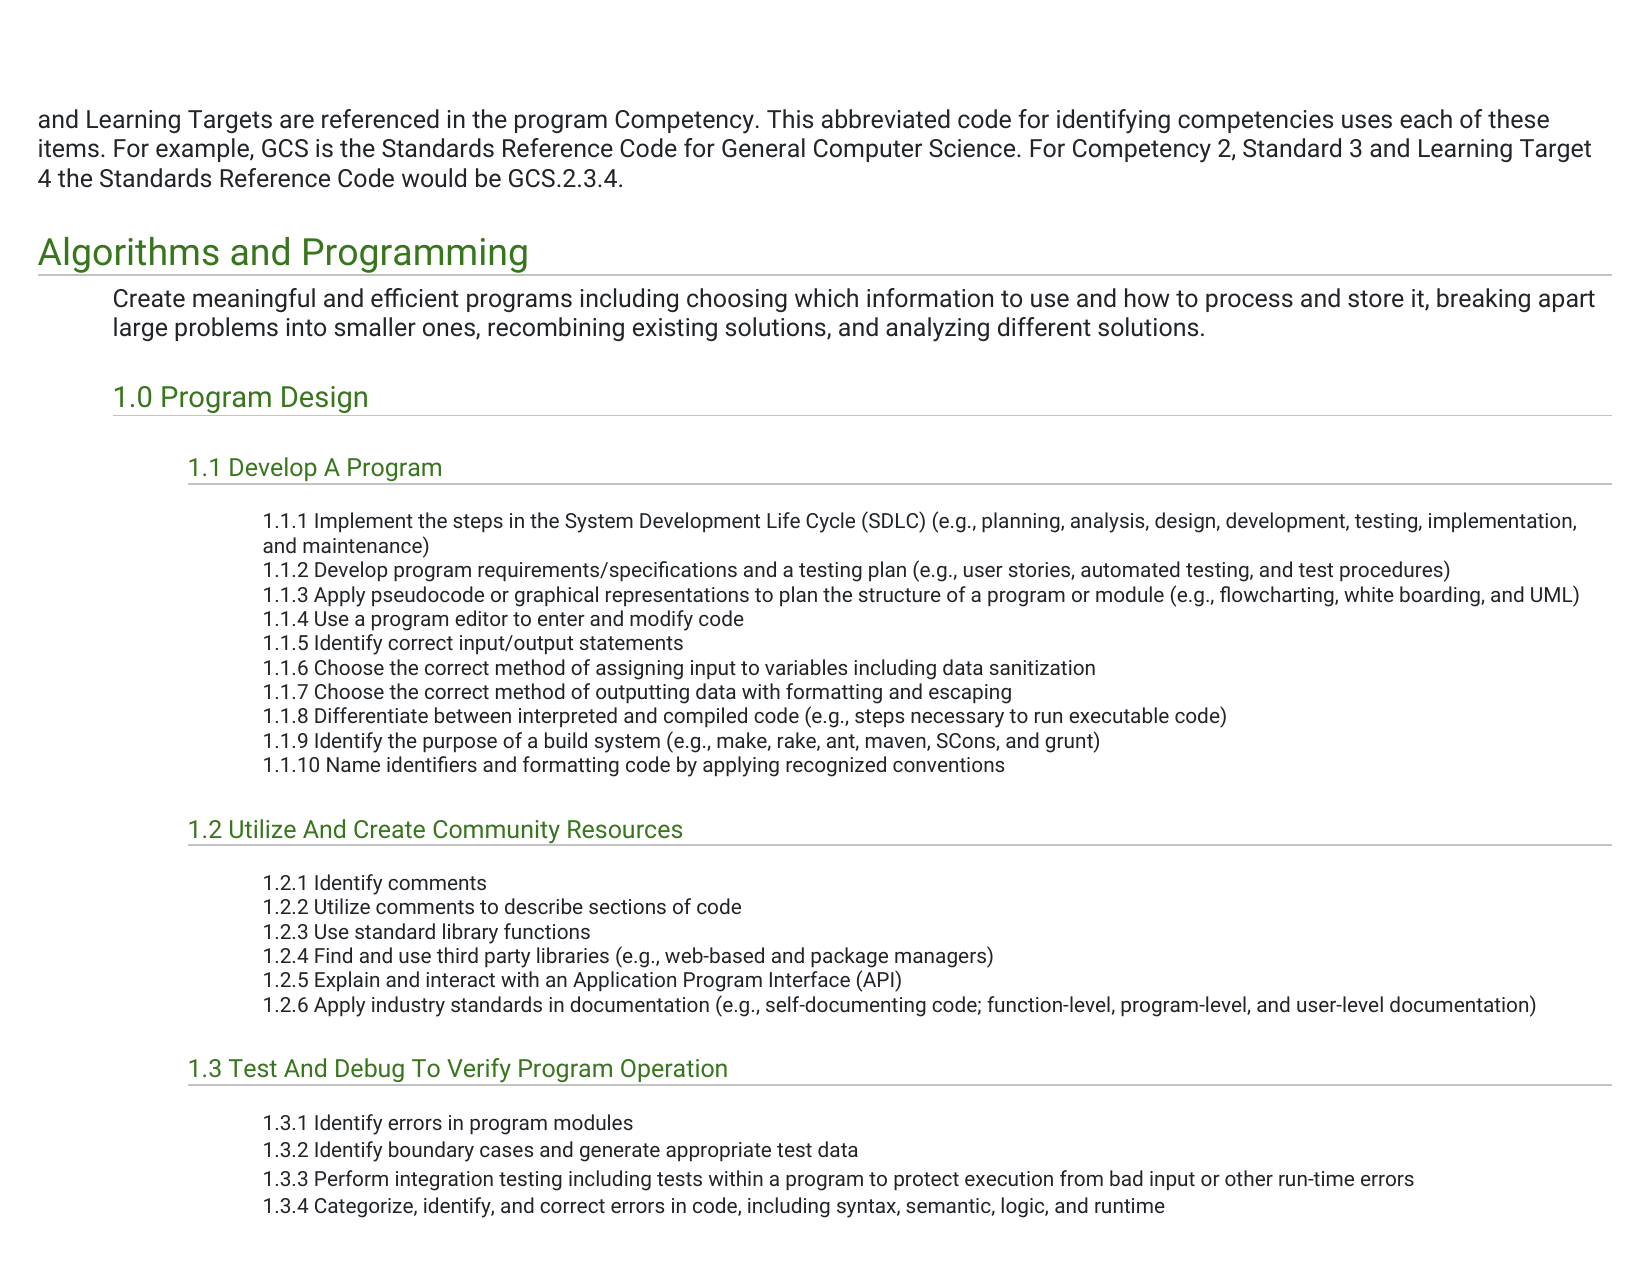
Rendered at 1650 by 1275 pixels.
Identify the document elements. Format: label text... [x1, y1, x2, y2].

text 1.2.6 Apply industry standards in documentation (e.g., self-documenting code; function-level, program-level, and user-level documentation) [262, 993, 1612, 1017]
text 1.1.9 Identify the purpose of a build system (e.g., make, rake, ant, maven, SCons, and grunt) [262, 729, 1612, 753]
text 1.2.1 Identify comments [262, 871, 1612, 895]
subtitle Algorithms and Programming [37, 231, 1612, 276]
subtitle 1.1 Develop A Program [187, 454, 1612, 484]
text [37, 105, 1612, 193]
text 1.2.3 Use standard library functions [262, 920, 1612, 944]
text 1.2.2 Utilize comments to describe sections of code [262, 895, 1612, 920]
text 1.1.3 Apply pseudocode or graphical representations to plan the structure of a program or module (e.g., flowcharting, white boarding, and UML) [262, 583, 1612, 607]
text 1.1.2 Develop program requirements/specifications and a testing plan (e.g., user stories, automated testing, and test procedures) [262, 558, 1612, 583]
subtitle 1.2 Utilize And Create Community Resources [187, 815, 1612, 846]
text 1.3.3 Perform integration testing including tests within a program to protect execution from bad input or other run-time errors [262, 1167, 1612, 1191]
text 1.1.5 Identify correct input/output statements [262, 631, 1612, 656]
text 1.1.8 Differentiate between interpreted and compiled code (e.g., steps necessary to run executable code) [262, 704, 1612, 729]
text 1.1.1 Implement the steps in the System Development Life Cycle (SDLC) (e.g., planning, analysis, design, development, testing, implementation, and maintenance) [262, 509, 1612, 558]
text 1.2.5 Explain and interact with an Application Program Interface (API) [262, 968, 1612, 993]
text 1.3.2 Identify boundary cases and generate appropriate test data [262, 1138, 1612, 1163]
subtitle 1.0 Program Design [112, 380, 1612, 416]
text 1.1.4 Use a program editor to enter and modify code [262, 607, 1612, 631]
text 1.1.6 Choose the correct method of assigning input to variables including data sanitization [262, 656, 1612, 680]
subtitle 1.3 Test And Debug To Verify Program Operation [187, 1055, 1612, 1086]
text 1.2.4 Find and use third party libraries (e.g., web-based and package managers) [262, 944, 1612, 968]
text 1.1.7 Choose the correct method of outputting data with formatting and escaping [262, 680, 1612, 704]
text 1.1.10 Name identifiers and formatting code by applying recognized conventions [262, 753, 1612, 778]
text 1.3.4 Categorize, identify, and correct errors in code, including syntax, semantic, logic, and runtime [262, 1194, 1612, 1219]
text 1.3.1 Identify errors in program modules [262, 1111, 1612, 1135]
text Create meaningful and efficient programs including choosing which information to use and how to process and store it, breaking apart large problems into smaller ones, recombining existing solutions, and analyzing different solutions. [112, 284, 1612, 343]
